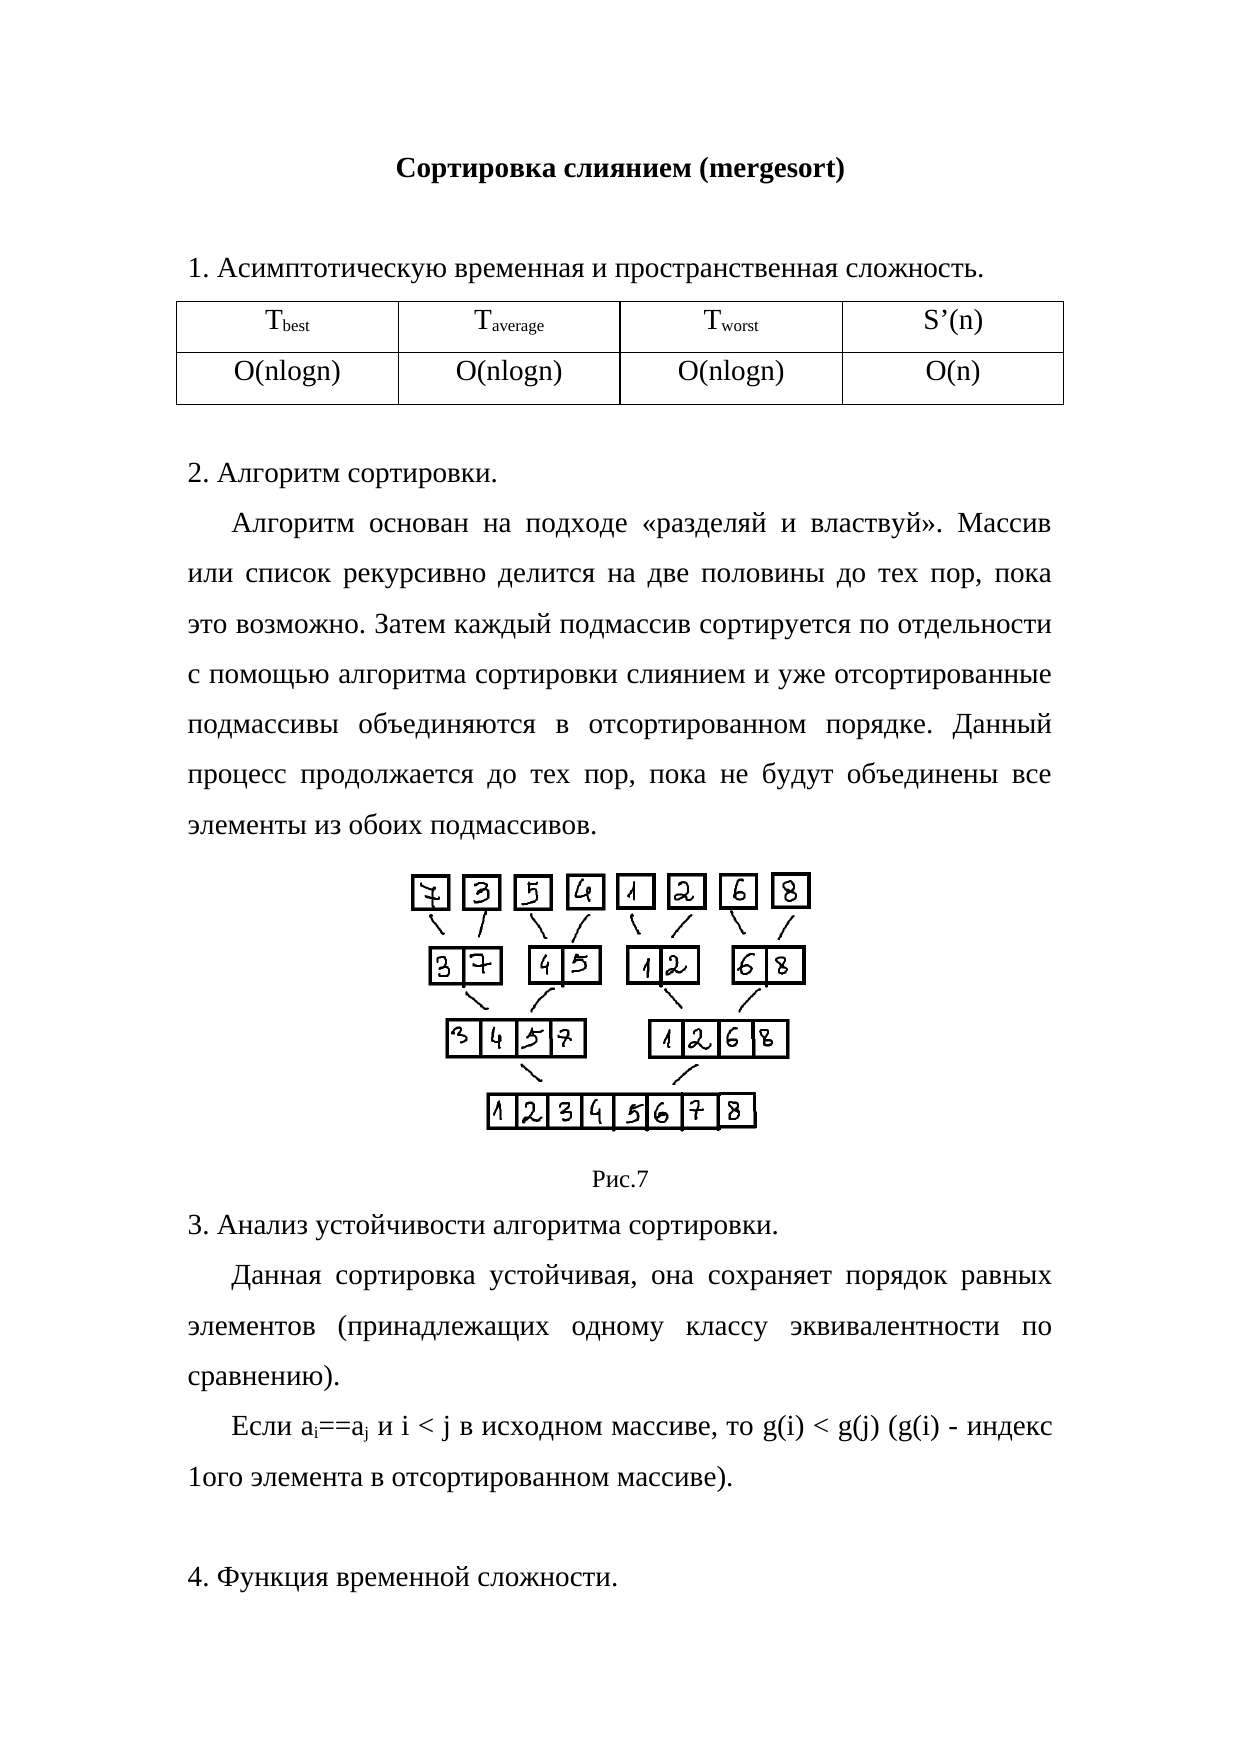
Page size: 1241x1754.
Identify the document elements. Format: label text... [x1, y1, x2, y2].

list Функция временной сложности. [187, 1559, 1053, 1593]
table_header Tbest [177, 302, 398, 352]
table_cell O(nlogn) [399, 353, 619, 403]
list Данная сортировка устойчивая, она сохраняет порядок равных элементов (принадлежащих одному классу эквивалентности по сравнению). [187, 1257, 1053, 1392]
table_header S’(n) [843, 302, 1063, 352]
list Алгоритм сортировки. [187, 455, 1053, 488]
table_cell O(n) [843, 353, 1063, 403]
table_header Taverage [399, 302, 619, 352]
list Если ai==aj и i < j в исходном массиве, то g(i) < g(j) (g(i) - индекс 1ого элемента в отсортированном массиве). [187, 1408, 1053, 1492]
table_header Tworst [621, 302, 842, 352]
list Анализ устойчивости алгоритма сортировки. [187, 1207, 1053, 1241]
list Алгоритм основан на подходе «разделяй и властвуй». Массив или список рекурсивно делится на две половины до тех пор, пока это возможно. Затем каждый подмассив сортируется по отдельности с помощью алгоритма сортировки слиянием и уже отсортированные подмассивы объединяются в отсортированном порядке. Данный процесс продолжается до тех пор, пока не будут объединены все элементы из обоих подмассивов. [187, 505, 1053, 841]
list Сортировка слиянием (mergesort) [187, 150, 1053, 183]
table_cell O(nlogn) [621, 353, 842, 403]
picture [395, 857, 845, 1148]
table_cell O(nlogn) [177, 353, 398, 403]
list Рис.7 [187, 1164, 1053, 1193]
list Асимптотическую временная и пространственная сложность. [187, 251, 1053, 284]
